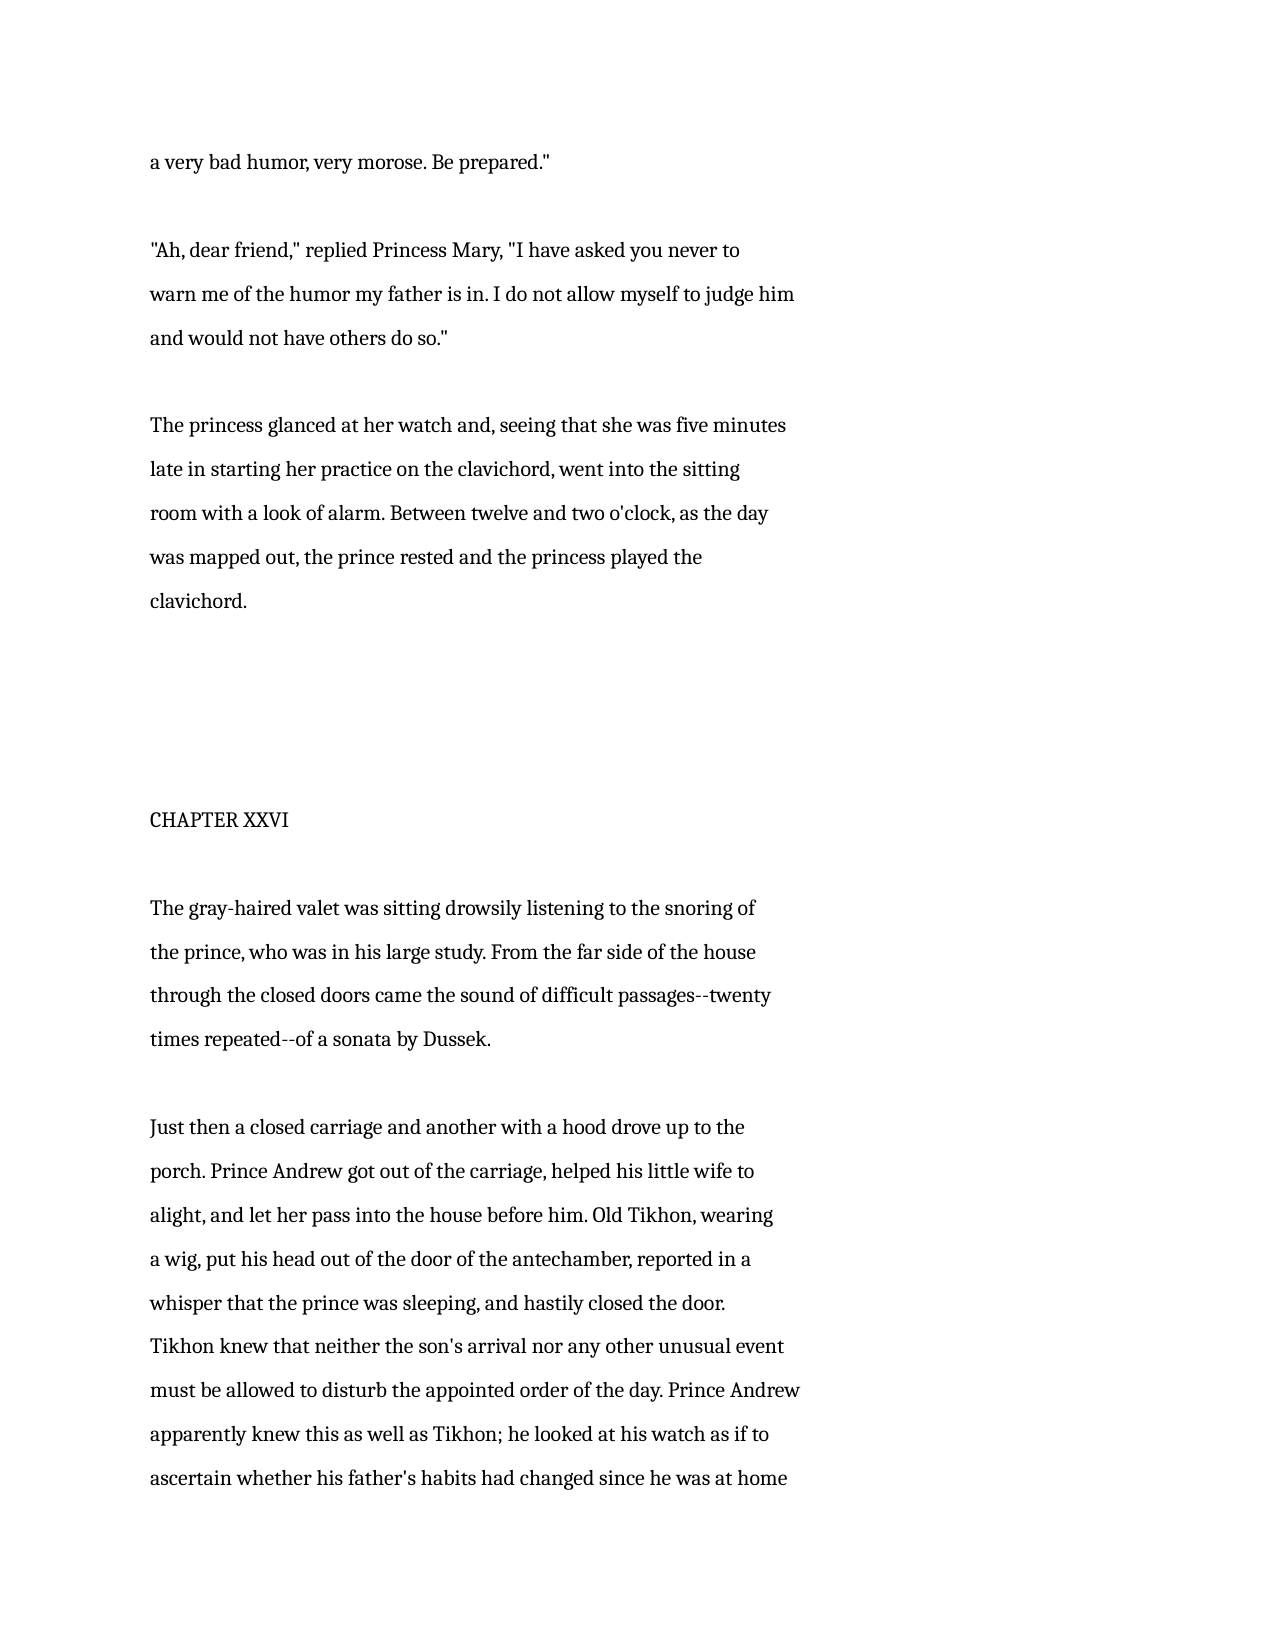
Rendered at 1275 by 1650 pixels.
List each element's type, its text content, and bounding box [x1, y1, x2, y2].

text whisper that the prince was sleeping, and hastily closed the door. [150, 1290, 1125, 1315]
text Just then a closed carriage and another with a hood drove up to the [150, 1115, 1125, 1140]
text CHAPTER XXVI [150, 808, 1125, 833]
text Tikhon knew that neither the son's arrival nor any other unusual event [150, 1334, 1125, 1359]
text alight, and let her pass into the house before him. Old Tikhon, wearing [150, 1202, 1125, 1228]
text late in starting her practice on the clavichord, went into the sitting [150, 457, 1125, 482]
text porch. Prince Andrew got out of the carriage, helped his little wife to [150, 1159, 1125, 1184]
text a wig, put his head out of the door of the antechamber, reported in a [150, 1246, 1125, 1272]
text ascertain whether his father's habits had changed since he was at home [150, 1466, 1125, 1491]
text a very bad humor, very morose. Be prepared." [150, 150, 1125, 175]
text room with a look of alarm. Between twelve and two o'clock, as the day [150, 501, 1125, 526]
text times repeated--of a sonata by Dussek. [150, 1027, 1125, 1052]
text clavichord. [150, 588, 1125, 614]
text and would not have others do so." [150, 325, 1125, 351]
text warn me of the humor my father is in. I do not allow myself to judge him [150, 282, 1125, 307]
text was mapped out, the prince rested and the princess played the [150, 545, 1125, 570]
text "Ah, dear friend," replied Princess Mary, "I have asked you never to [150, 238, 1125, 263]
text The gray-haired valet was sitting drowsily listening to the snoring of [150, 896, 1125, 921]
text must be allowed to disturb the appointed order of the day. Prince Andrew [150, 1378, 1125, 1403]
text apparently knew this as well as Tikhon; he looked at his watch as if to [150, 1422, 1125, 1447]
text the prince, who was in his large study. From the far side of the house [150, 939, 1125, 964]
text The princess glanced at her watch and, seeing that she was five minutes [150, 413, 1125, 438]
text through the closed doors came the sound of difficult passages--twenty [150, 983, 1125, 1008]
